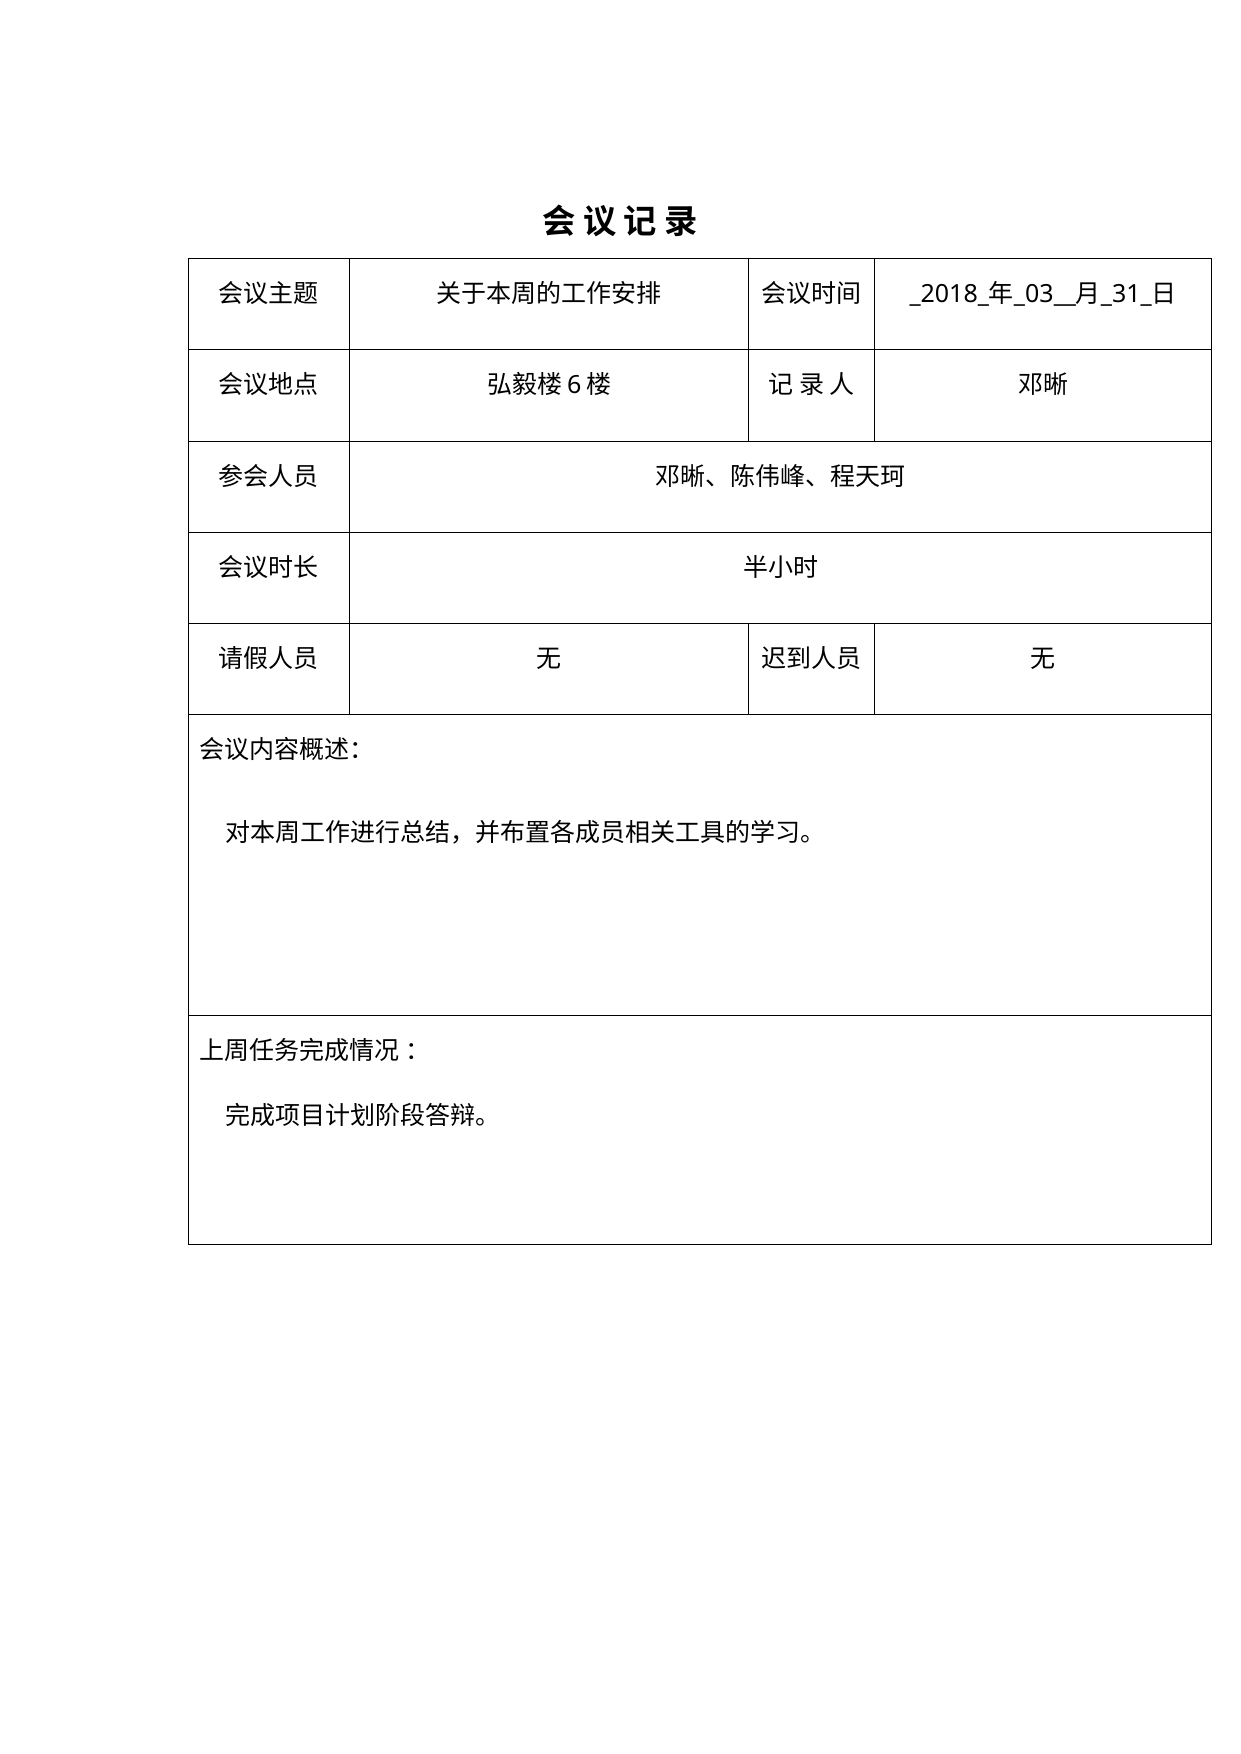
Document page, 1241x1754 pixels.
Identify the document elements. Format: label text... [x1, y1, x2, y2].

table_cell 邓晰 [875, 350, 1211, 441]
table_cell 参会人员 [189, 442, 349, 532]
table_cell 记 录 人 [749, 350, 874, 441]
table_cell 弘毅楼6楼 [350, 350, 748, 441]
table_header _2018_年_03__月_31_日 [875, 259, 1211, 349]
title 会 议 记 录 [187, 187, 1053, 252]
table_cell 邓晰、陈伟峰、程天珂 [350, 442, 1211, 532]
table_cell 无 [350, 624, 748, 714]
table_cell 会议地点 [189, 350, 349, 441]
table_cell 迟到人员 [749, 624, 874, 714]
table_header 会议时间 [749, 259, 874, 349]
table_header 关于本周的工作安排 [350, 259, 748, 349]
table_cell 无 [875, 624, 1211, 714]
table_cell 请假人员 [189, 624, 349, 714]
table_cell 半小时 [350, 533, 1211, 623]
table_cell 上周任务完成情况 ： 完成项目计划阶段答辩。 [189, 1016, 1211, 1243]
table_header 会议主题 [189, 259, 349, 349]
table_cell 会议内容概述： 对本周工作进行总结，并布置各成员相关工具的学习。 [189, 715, 1211, 1015]
table_cell 会议时长 [189, 533, 349, 623]
